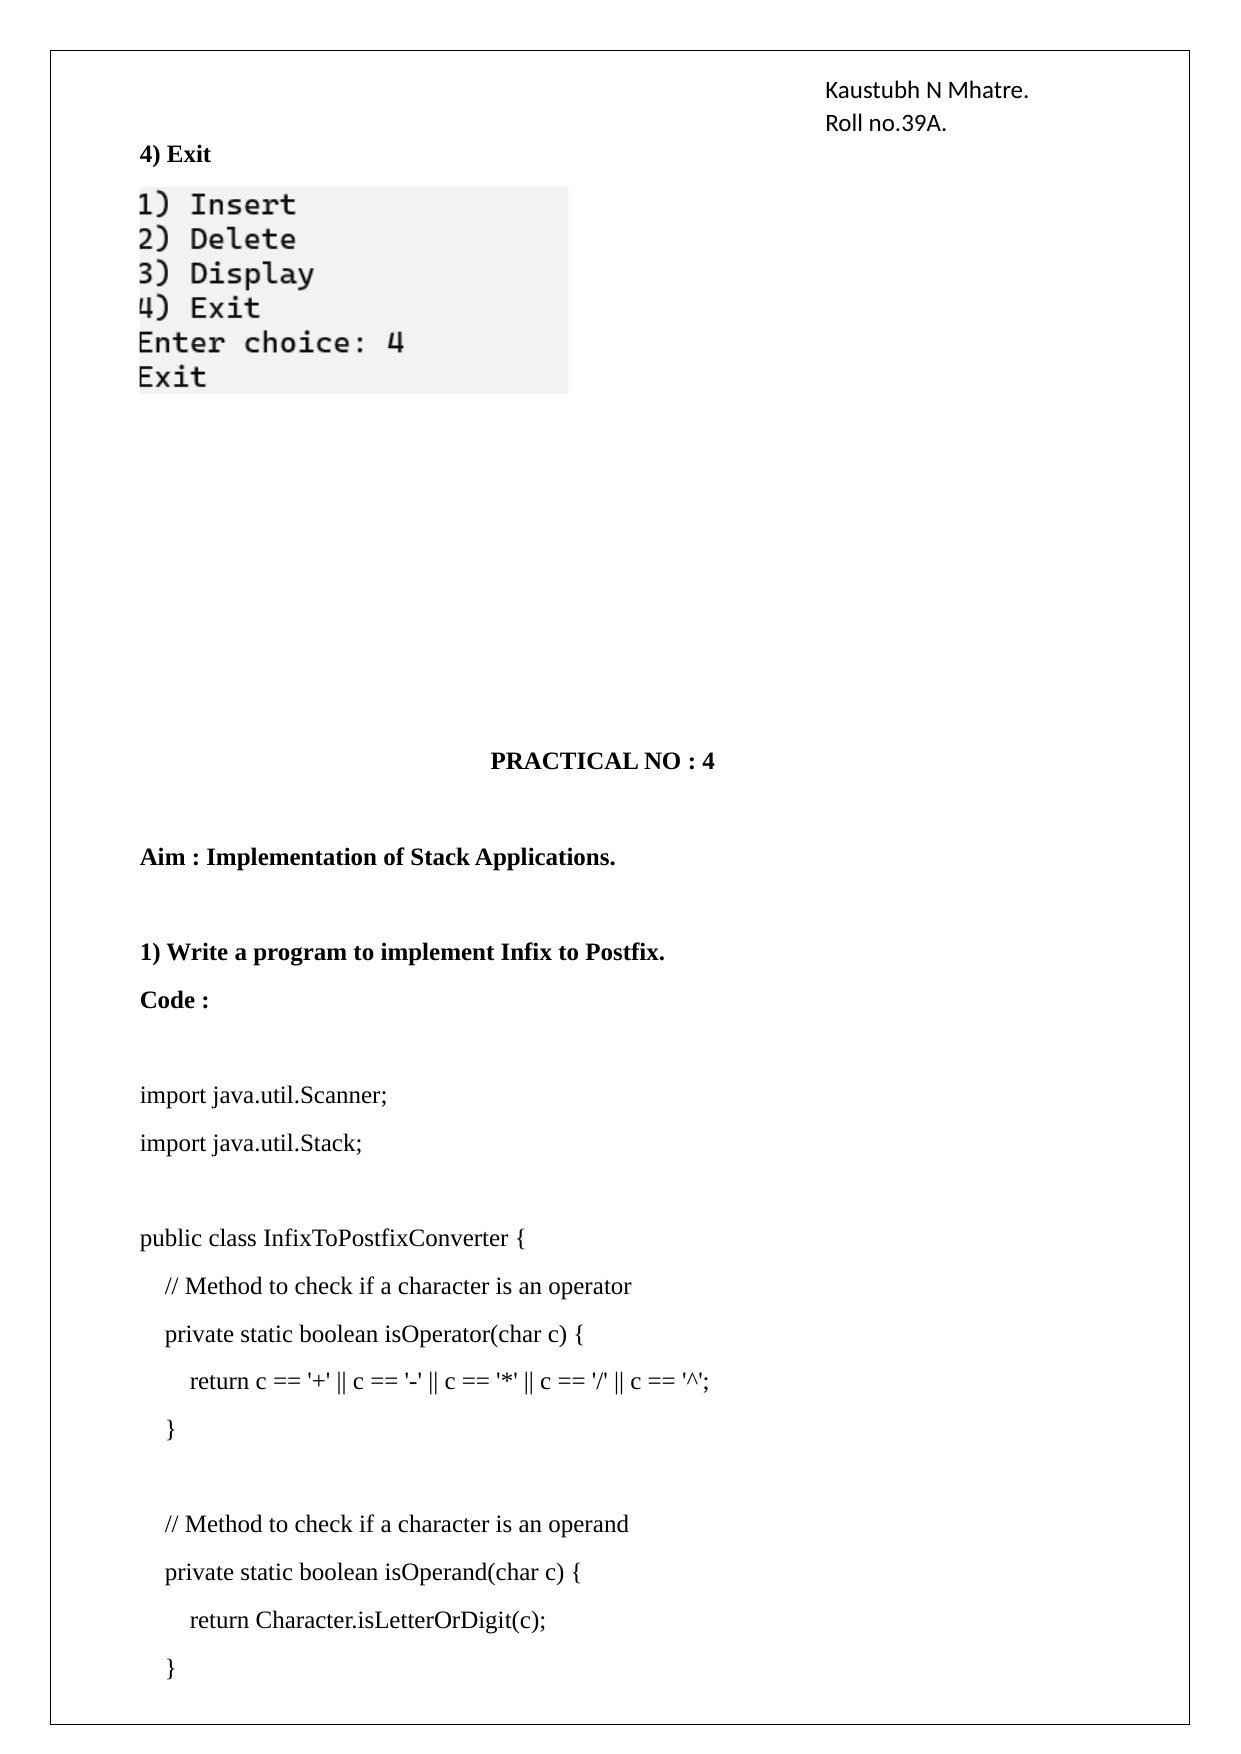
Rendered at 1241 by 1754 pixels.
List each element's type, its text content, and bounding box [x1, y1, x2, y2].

text } [139, 1414, 1065, 1443]
text return Character.isLetterOrDigit(c); [139, 1605, 1065, 1634]
text // Method to check if a character is an operand [139, 1509, 1065, 1538]
text Aim : Implementation of Stack Applications. [139, 842, 1065, 870]
picture [139, 187, 569, 394]
text import java.util.Stack; [139, 1128, 1065, 1157]
text import java.util.Scanner; [139, 1080, 1065, 1109]
text private static boolean isOperand(char c) { [139, 1557, 1065, 1586]
text return c == '+' || c == '-' || c == '*' || c == '/' || c == '^'; [139, 1366, 1065, 1395]
text 4) Exit [139, 139, 1065, 168]
text Code : [139, 985, 1065, 1013]
text public class InfixToPostfixConverter { [139, 1223, 1065, 1252]
text } [139, 1653, 1065, 1681]
text // Method to check if a character is an operator [139, 1271, 1065, 1300]
text 1) Write a program to implement Infix to Postfix. [139, 937, 1065, 966]
text private static boolean isOperator(char c) { [139, 1319, 1065, 1347]
text PRACTICAL NO : 4 [139, 746, 1065, 775]
